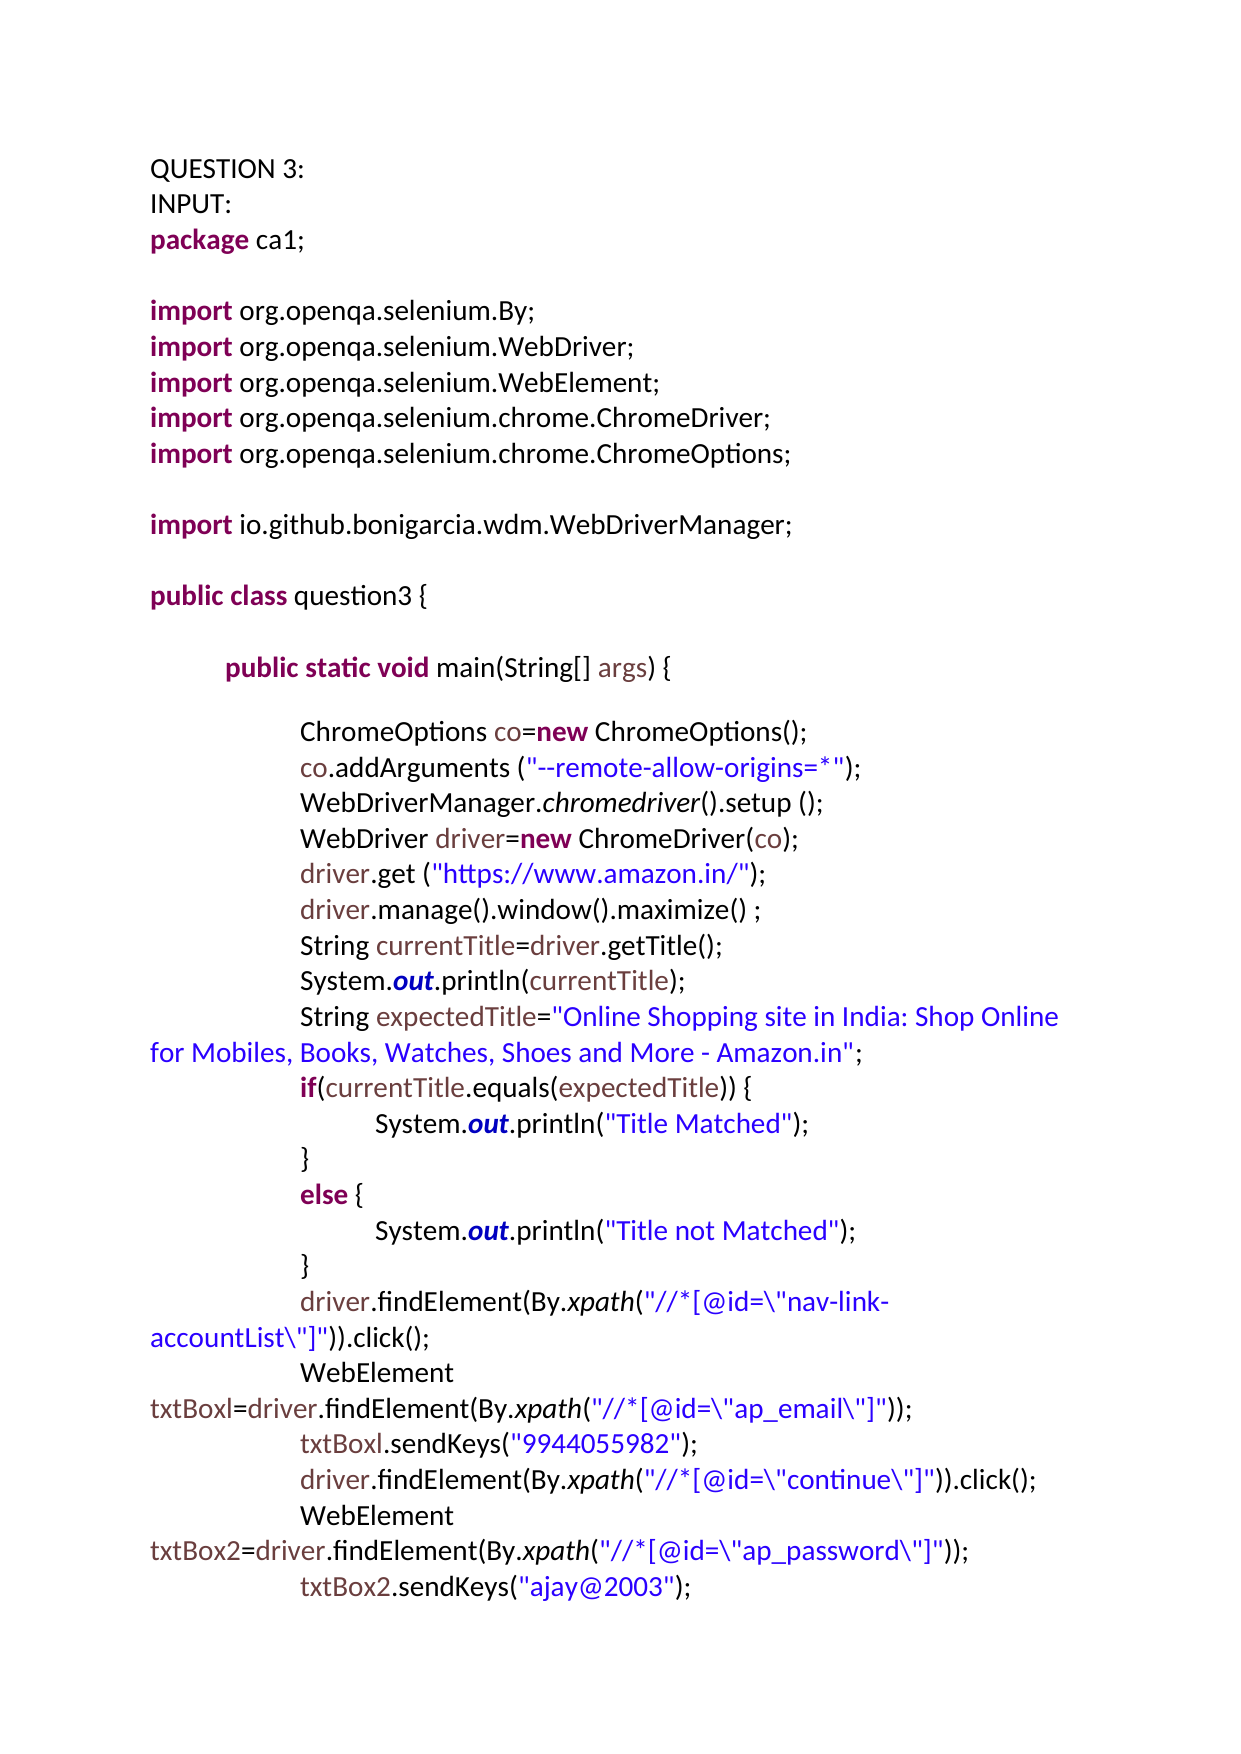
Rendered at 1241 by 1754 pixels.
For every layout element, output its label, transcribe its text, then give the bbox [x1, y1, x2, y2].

text else { [150, 1176, 1090, 1212]
text public class question3 { [150, 577, 1090, 613]
text } [150, 1247, 1090, 1283]
text System.out.println(currentTitle); [150, 962, 1090, 998]
text WebElement txtBox2=driver.findElement(By.xpath("//*[@id=\"ap_password\"]")); [150, 1497, 1090, 1568]
text ChromeOptions co=new ChromeOptions(); [150, 713, 1090, 749]
text import org.openqa.selenium.By; [150, 292, 1090, 328]
text driver.findElement(By.xpath("//*[@id=\"nav-link-accountList\"]")).click(); [150, 1283, 1090, 1354]
text package ca1; [150, 221, 1090, 257]
text import io.github.bonigarcia.wdm.WebDriverManager; [150, 506, 1090, 542]
text System.out.println("Title Matched"); [150, 1105, 1090, 1141]
text if(currentTitle.equals(expectedTitle)) { [150, 1069, 1090, 1105]
text } [150, 1141, 1090, 1176]
text public static void main(String[] args) { [150, 649, 1090, 684]
text QUESTION 3: [150, 150, 1090, 186]
text txtBox2.sendKeys("ajay@2003"); [150, 1568, 1090, 1604]
text driver.manage().window().maximize() ; [150, 891, 1090, 927]
text import org.openqa.selenium.chrome.ChromeDriver; [150, 399, 1090, 435]
text String expectedTitle="Online Shopping site in India: Shop Online for Mobiles, Books, Watches, Shoes and More - Amazon.in"; [150, 998, 1090, 1069]
text import org.openqa.selenium.WebElement; [150, 364, 1090, 399]
text INPUT: [150, 186, 1090, 221]
text WebDriverManager.chromedriver().setup (); [150, 784, 1090, 820]
text String currentTitle=driver.getTitle(); [150, 927, 1090, 962]
text co.addArguments ("--remote-allow-origins=*"); [150, 749, 1090, 784]
text System.out.println("Title not Matched"); [150, 1212, 1090, 1247]
text WebDriver driver=new ChromeDriver(co); [150, 820, 1090, 856]
text WebElement txtBoxl=driver.findElement(By.xpath("//*[@id=\"ap_email\"]")); [150, 1354, 1090, 1426]
text driver.get ("https://www.amazon.in/"); [150, 856, 1090, 891]
text txtBoxl.sendKeys("9944055982"); [150, 1426, 1090, 1461]
text import org.openqa.selenium.chrome.ChromeOptions; [150, 435, 1090, 471]
text driver.findElement(By.xpath("//*[@id=\"continue\"]")).click(); [150, 1461, 1090, 1497]
text import org.openqa.selenium.WebDriver; [150, 328, 1090, 364]
